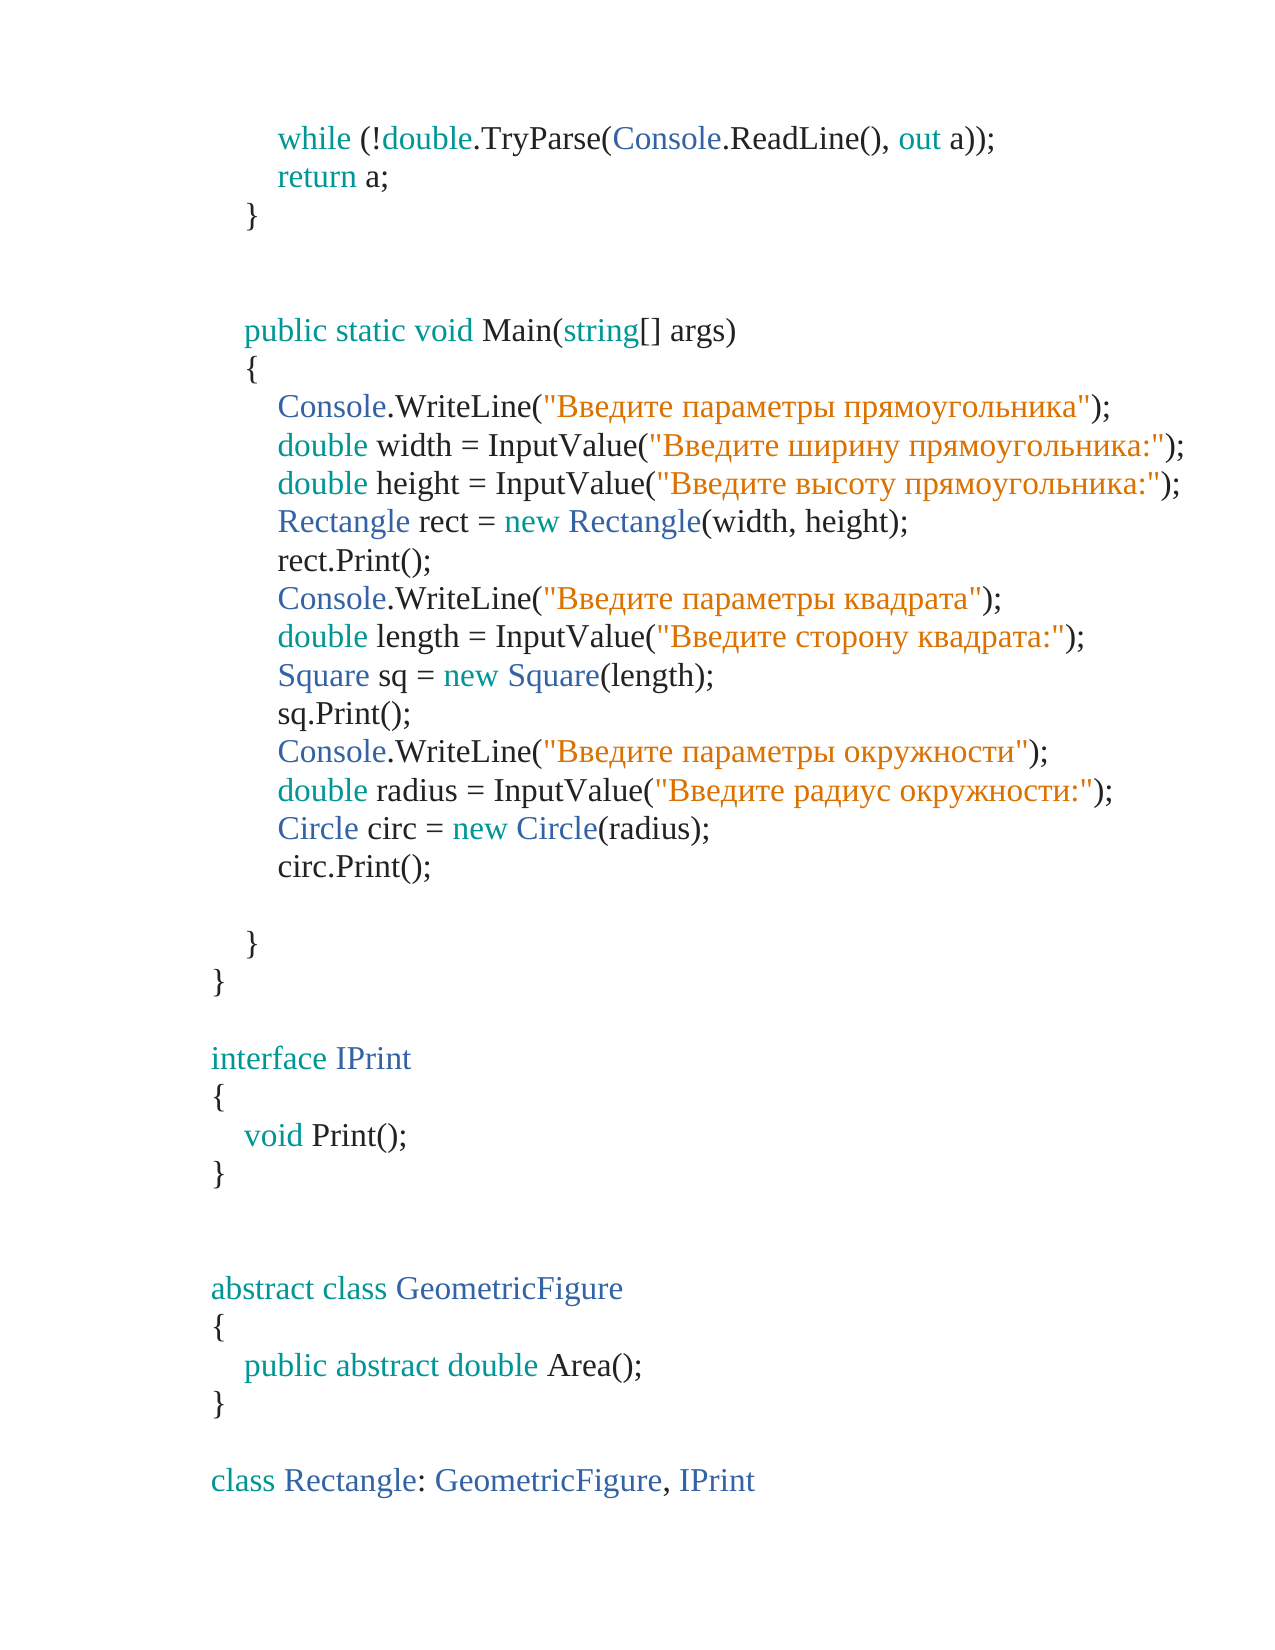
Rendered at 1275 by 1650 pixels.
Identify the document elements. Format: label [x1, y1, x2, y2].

text [177, 118, 1186, 1498]
